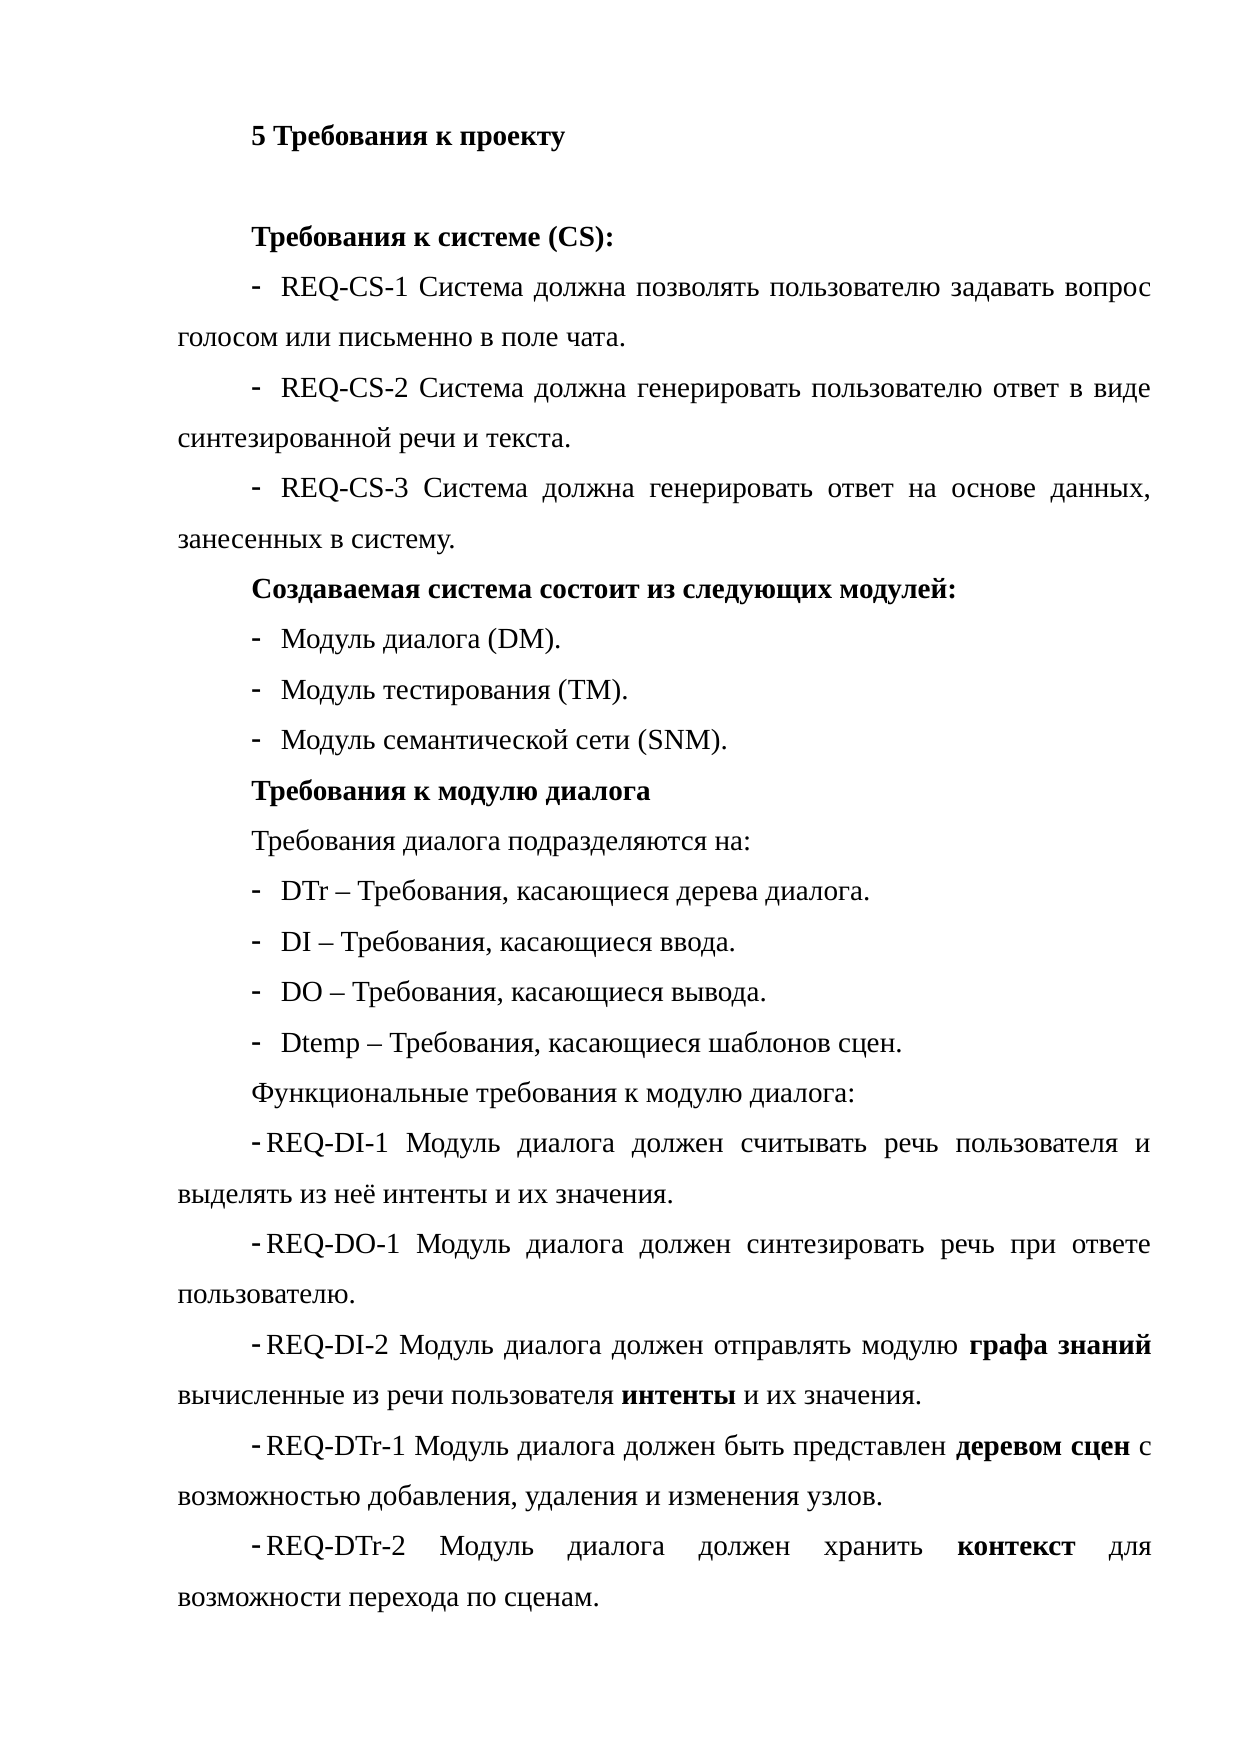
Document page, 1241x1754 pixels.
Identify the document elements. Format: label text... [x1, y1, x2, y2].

text Создаваемая система состоит из следующих модулей: [177, 571, 1152, 605]
text Требования к системе (CS): [177, 219, 1152, 252]
list REQ-DTr-1 Модуль диалога должен быть представлен деревом сцен с возможностью добавления, удаления и изменения узлов. [177, 1428, 1152, 1512]
list DO – Требования, касающиеся вывода. [177, 974, 1152, 1008]
list Dtemp – Требования, касающиеся шаблонов сцен. [177, 1025, 1152, 1058]
list REQ-CS-2 Система должна генерировать пользователю ответ в виде синтезированной речи и текста. [177, 370, 1152, 454]
list REQ-CS-1 Система должна позволять пользователю задавать вопрос голосом или письменно в поле чата. [177, 269, 1152, 353]
list DI – Требования, касающиеся ввода. [177, 924, 1152, 957]
list Модуль диалога (DM). [177, 622, 1152, 655]
list REQ-DO-1 Модуль диалога должен синтезировать речь при ответе пользователю. [177, 1226, 1152, 1310]
list REQ-DTr-2 Модуль диалога должен хранить контекст для возможности перехода по сценам. [177, 1528, 1152, 1612]
list REQ-DI-1 Модуль диалога должен считывать речь пользователя и выделять из неё интенты и их значения. [177, 1125, 1152, 1209]
list DTr – Требования, касающиеся дерева диалога. [177, 873, 1152, 907]
text Требования к модулю диалога [177, 773, 1152, 806]
list REQ-CS-3 Система должна генерировать ответ на основе данных, занесенных в систему. [177, 471, 1152, 554]
text Функциональные требования к модулю диалога: [177, 1075, 1152, 1109]
list REQ-DI-2 Модуль диалога должен отправлять модулю графа знаний вычисленные из речи пользователя интенты и их значения. [177, 1327, 1152, 1411]
list Модуль семантической сети (SNM). [177, 722, 1152, 756]
text Требования диалога подразделяются на: [177, 823, 1152, 857]
text 5 Требования к проекту [177, 118, 1152, 152]
list Модуль тестирования (TM). [177, 672, 1152, 706]
